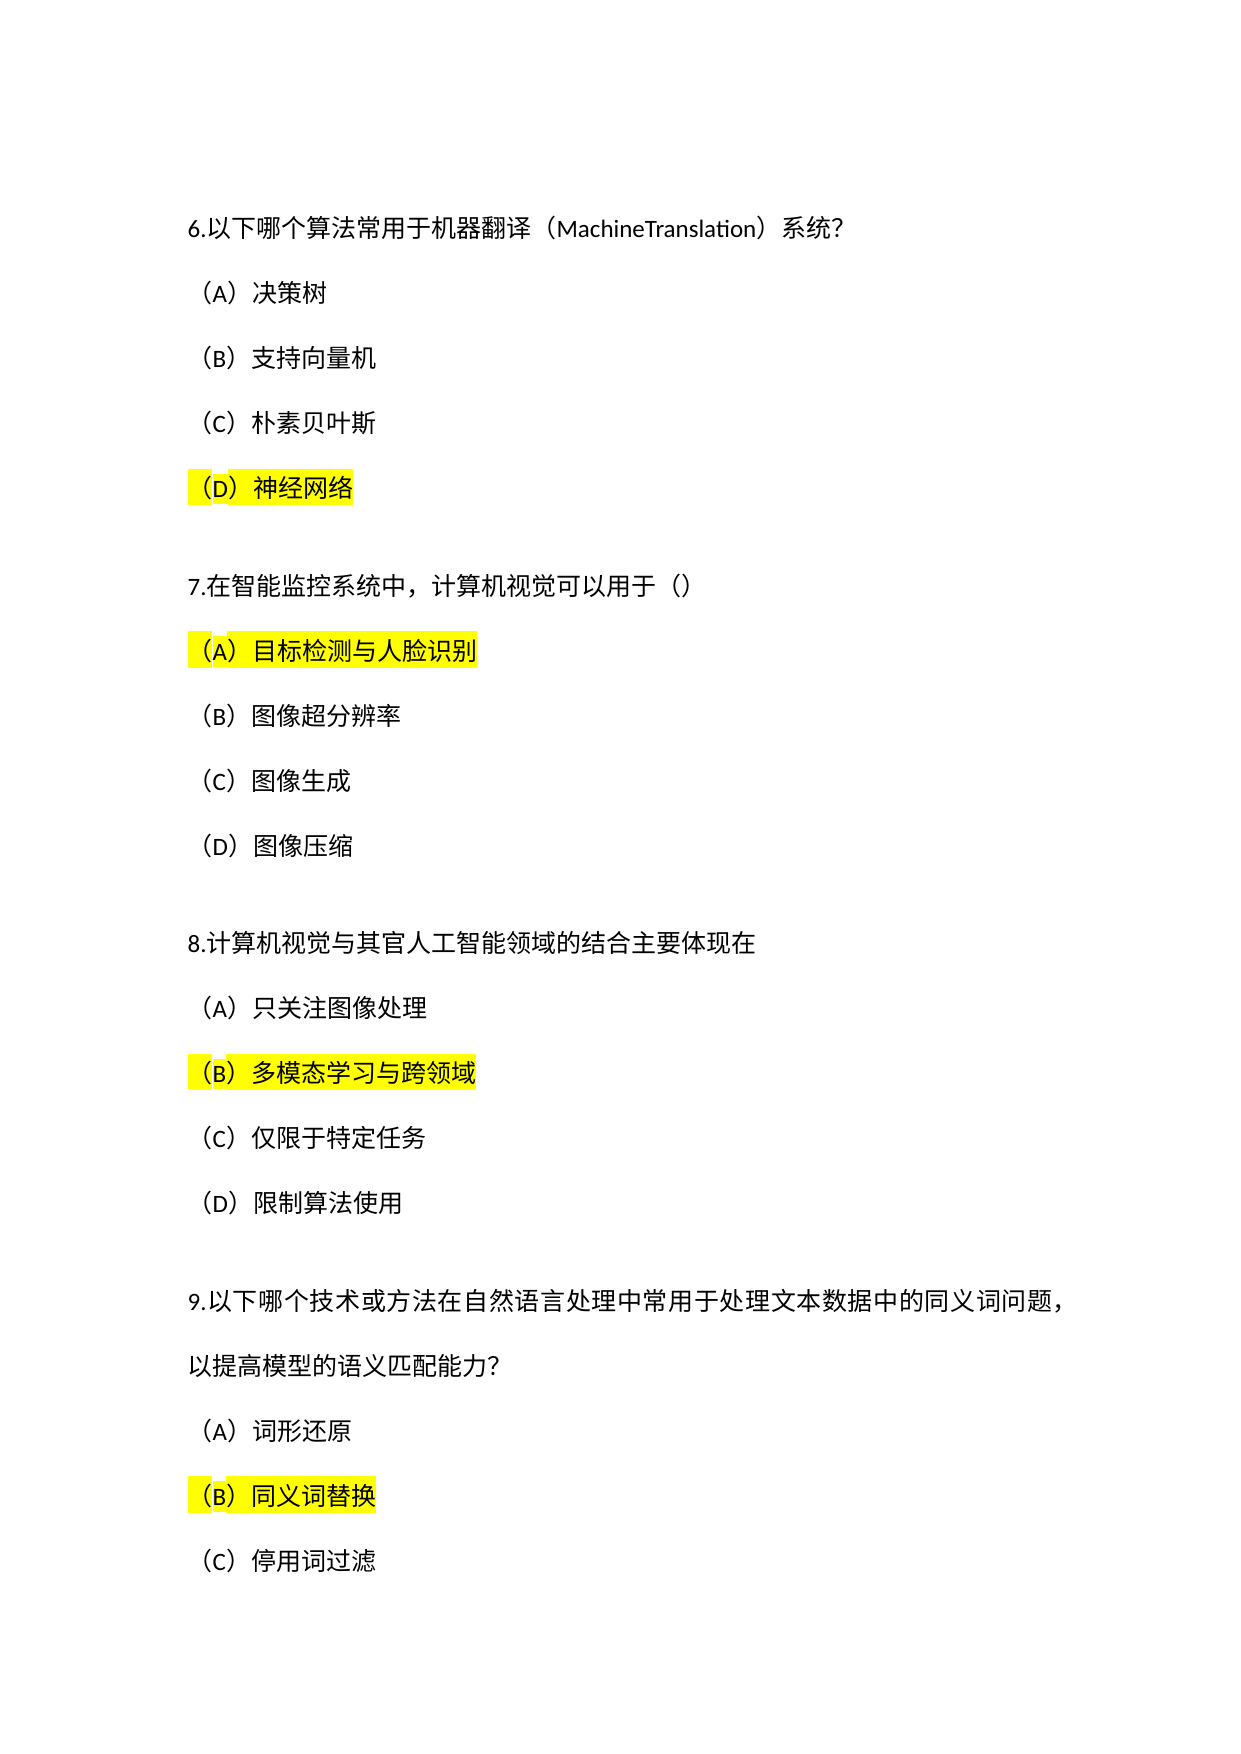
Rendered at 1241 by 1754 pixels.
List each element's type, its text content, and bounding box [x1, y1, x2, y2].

text （C）朴素贝叶斯 [187, 389, 1053, 454]
text 7.在智能监控系统中，计算机视觉可以用于（） [187, 552, 1053, 617]
text （A）目标检测与人脸识别 [187, 617, 1053, 682]
text （A）词形还原 [187, 1397, 1053, 1462]
text （D）图像压缩 [187, 812, 1053, 877]
text （C）图像生成 [187, 747, 1053, 812]
text 9.以下哪个技术或方法在自然语言处理中常用于处理文本数据中的同义词问题，以提高模型的语义匹配能力？ [187, 1267, 1053, 1397]
text 6.以下哪个算法常用于机器翻译（MachineTranslation）系统？ [187, 194, 1053, 259]
text （A）决策树 [187, 259, 1053, 324]
text （C）仅限于特定任务 [187, 1104, 1053, 1169]
text （B）支持向量机 [187, 324, 1053, 389]
text （B）多模态学习与跨领域 [187, 1039, 1053, 1104]
text （D）限制算法使用 [187, 1169, 1053, 1234]
text （B）图像超分辨率 [187, 682, 1053, 747]
text （D）神经网络 [187, 454, 1053, 519]
text （C）停用词过滤 [187, 1527, 1053, 1592]
text （A）只关注图像处理 [187, 974, 1053, 1039]
text （B）同义词替换 [187, 1462, 1053, 1527]
text 8.计算机视觉与其官人工智能领域的结合主要体现在 [187, 909, 1053, 974]
